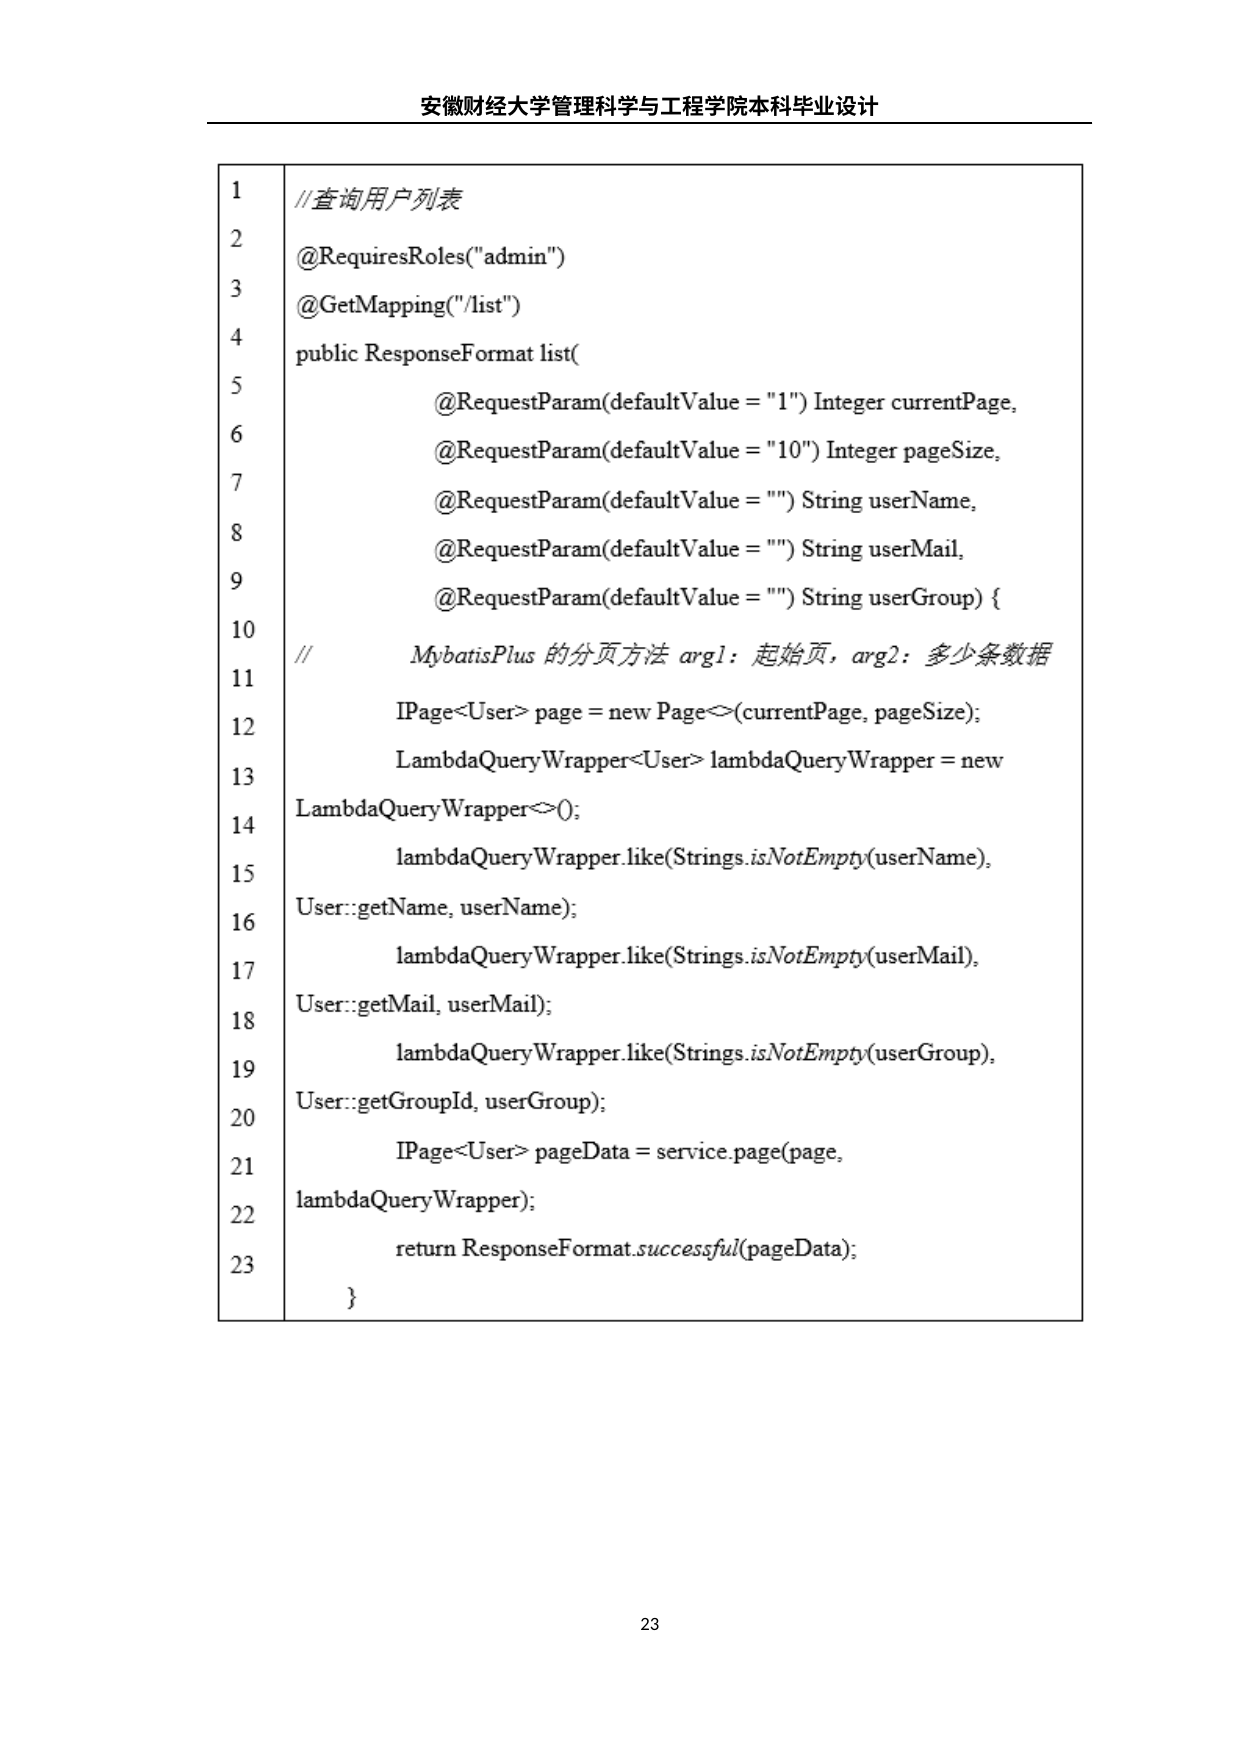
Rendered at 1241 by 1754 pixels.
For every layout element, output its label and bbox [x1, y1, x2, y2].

picture [215, 162, 1084, 1325]
